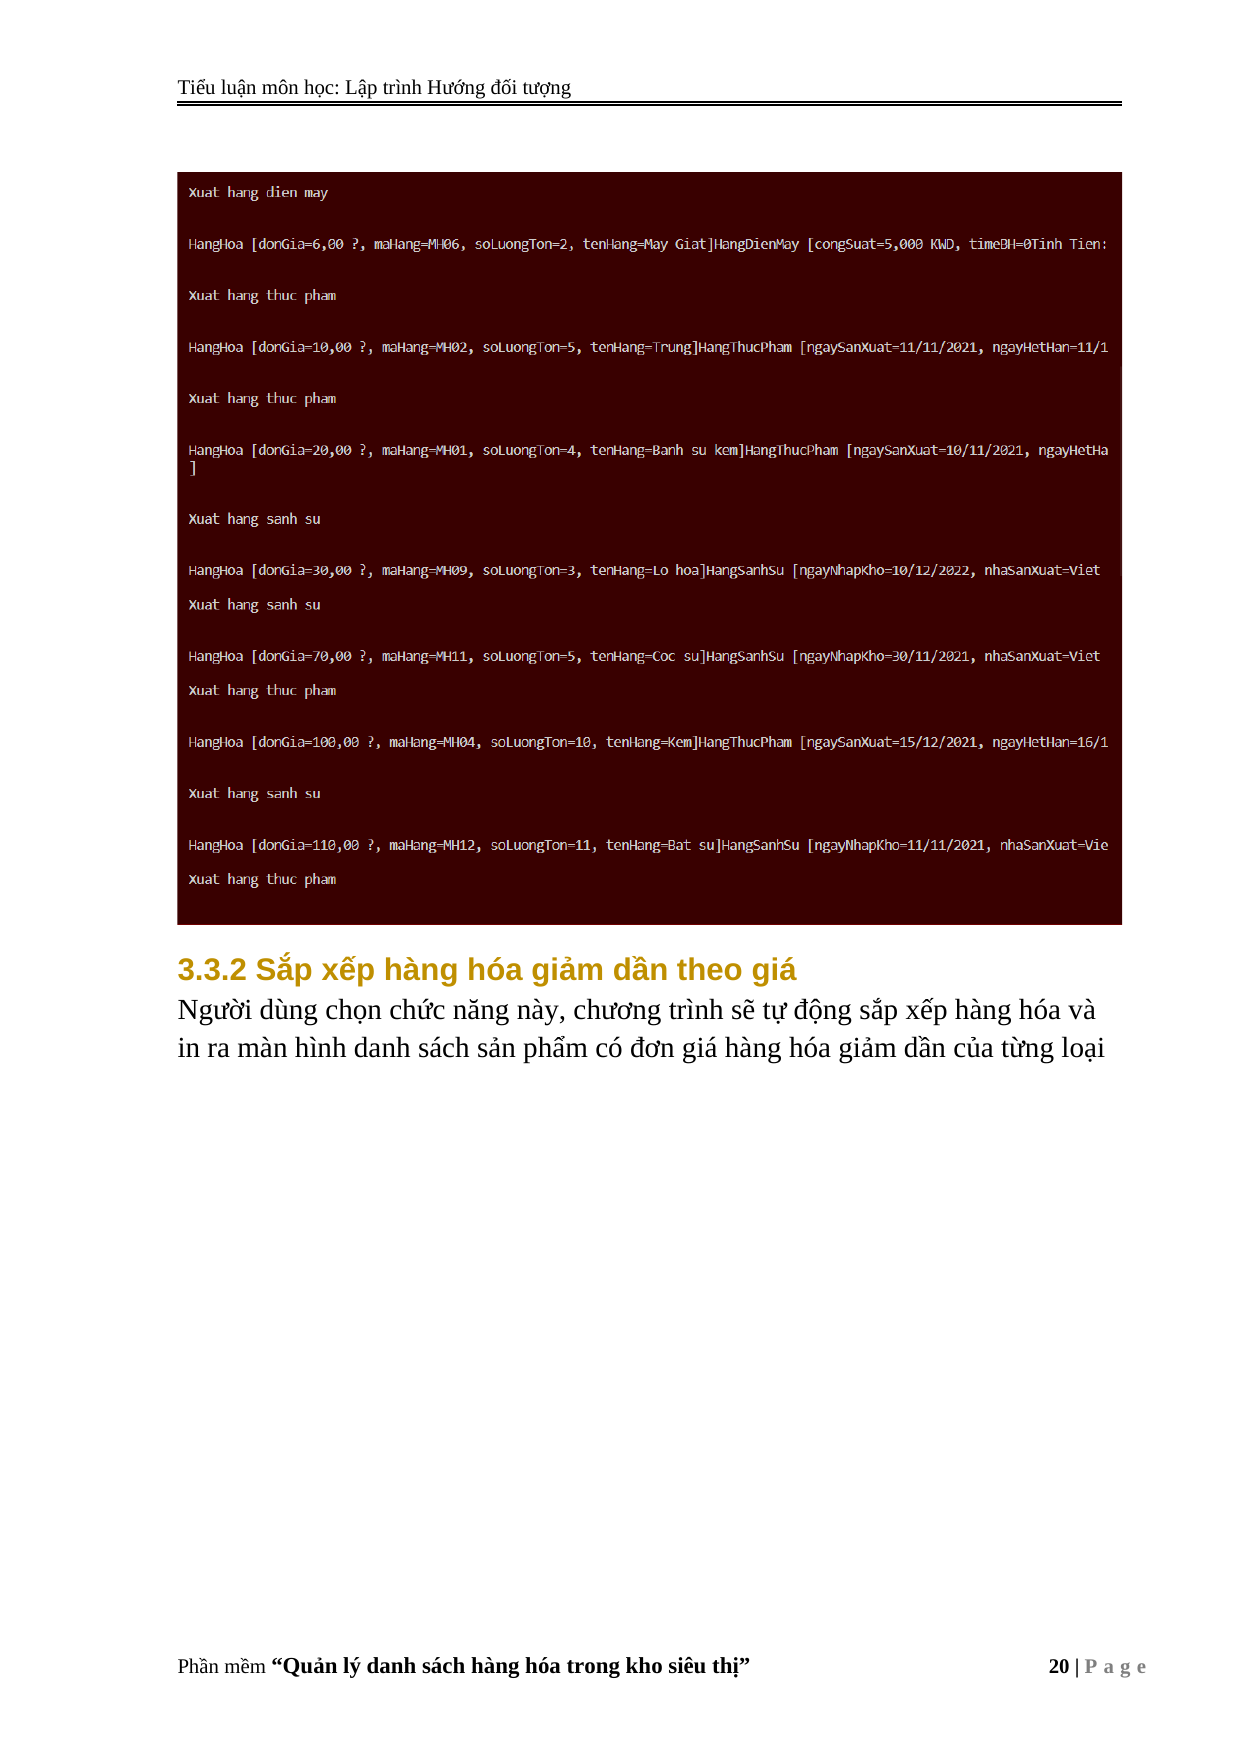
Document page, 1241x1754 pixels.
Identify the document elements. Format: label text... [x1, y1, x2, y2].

picture [177, 172, 1123, 925]
subtitle Sắp xếp hàng hóa giảm dần theo giá [177, 951, 1122, 987]
text Người dùng chọn chức năng này, chương trình sẽ tự động sắp xếp hàng hóa và in ra màn hình danh sách sản phẩm có đơn giá hàng hóa giảm dần của từng loại [177, 992, 1122, 1064]
